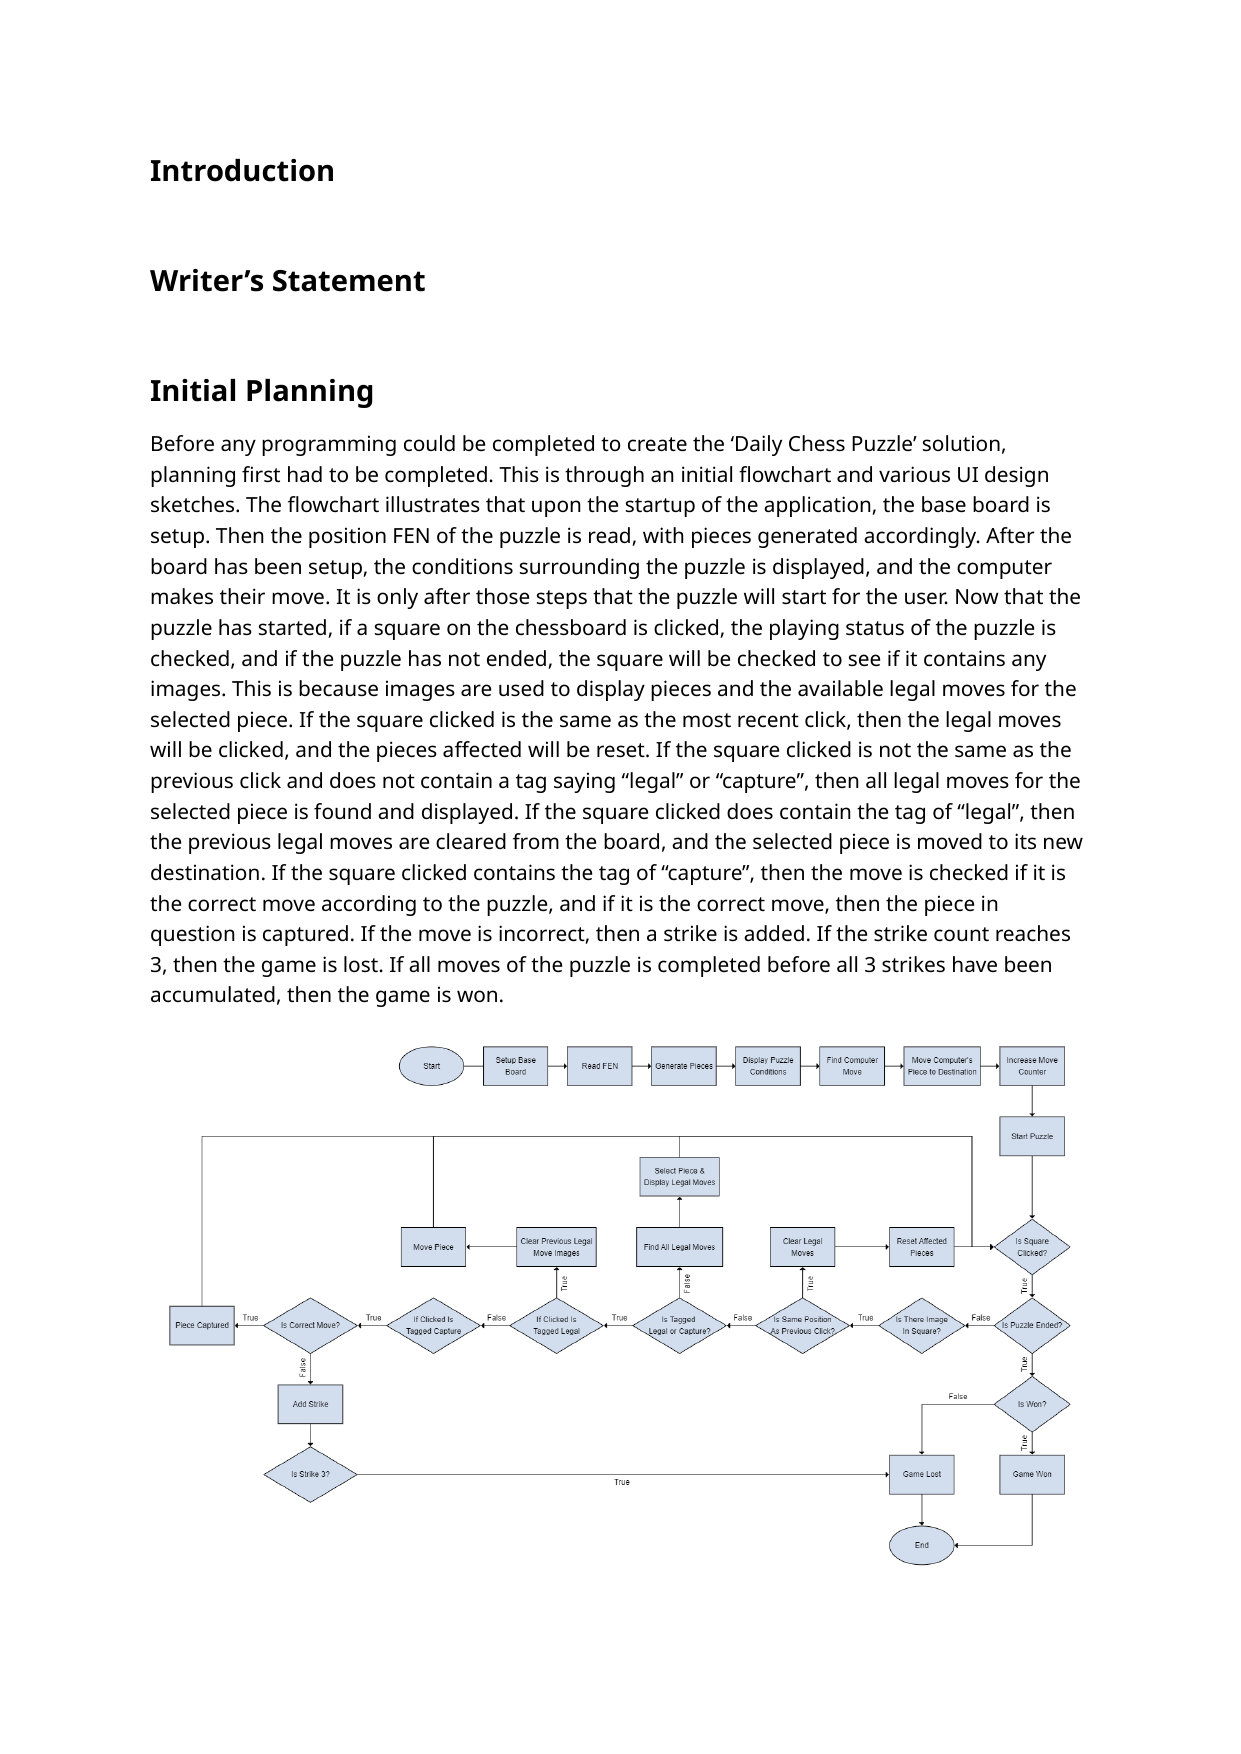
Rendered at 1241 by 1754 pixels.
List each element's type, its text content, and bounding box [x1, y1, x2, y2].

text Before any programming could be completed to create the ‘Daily Chess Puzzle’ solution, planning first had to be completed. This is through an initial flowchart and various UI design sketches. The flowchart illustrates that upon the startup of the application, the base board is setup. Then the position FEN of the puzzle is read, with pieces generated accordingly. After the board has been setup, the conditions surrounding the puzzle is displayed, and the computer makes their move. It is only after those steps that the puzzle will start for the user. Now that the puzzle has started, if a square on the chessboard is clicked, the playing status of the puzzle is checked, and if the puzzle has not ended, the square will be checked to see if it contains any images. This is because images are used to display pieces and the available legal moves for the selected piece. If the square clicked is the same as the most recent click, then the legal moves will be clicked, and the pieces affected will be reset. If the square clicked is not the same as the previous click and does not contain a tag saying “legal” or “capture”, then all legal moves for the selected piece is found and displayed. If the square clicked does contain the tag of “legal”, then the previous legal moves are cleared from the board, and the selected piece is moved to its new destination. If the square clicked contains the tag of “capture”, then the move is checked if it is the correct move according to the puzzle, and if it is the correct move, then the piece in question is captured. If the move is incorrect, then a strike is added. If the strike count reaches 3, then the game is lost. If all moves of the puzzle is completed before all 3 strikes have been accumulated, then the game is won. [150, 429, 1090, 1009]
text Writer’s Statement [150, 260, 1090, 299]
picture [150, 1027, 1089, 1584]
text Introduction [150, 150, 1090, 190]
text Initial Planning [150, 370, 1090, 409]
